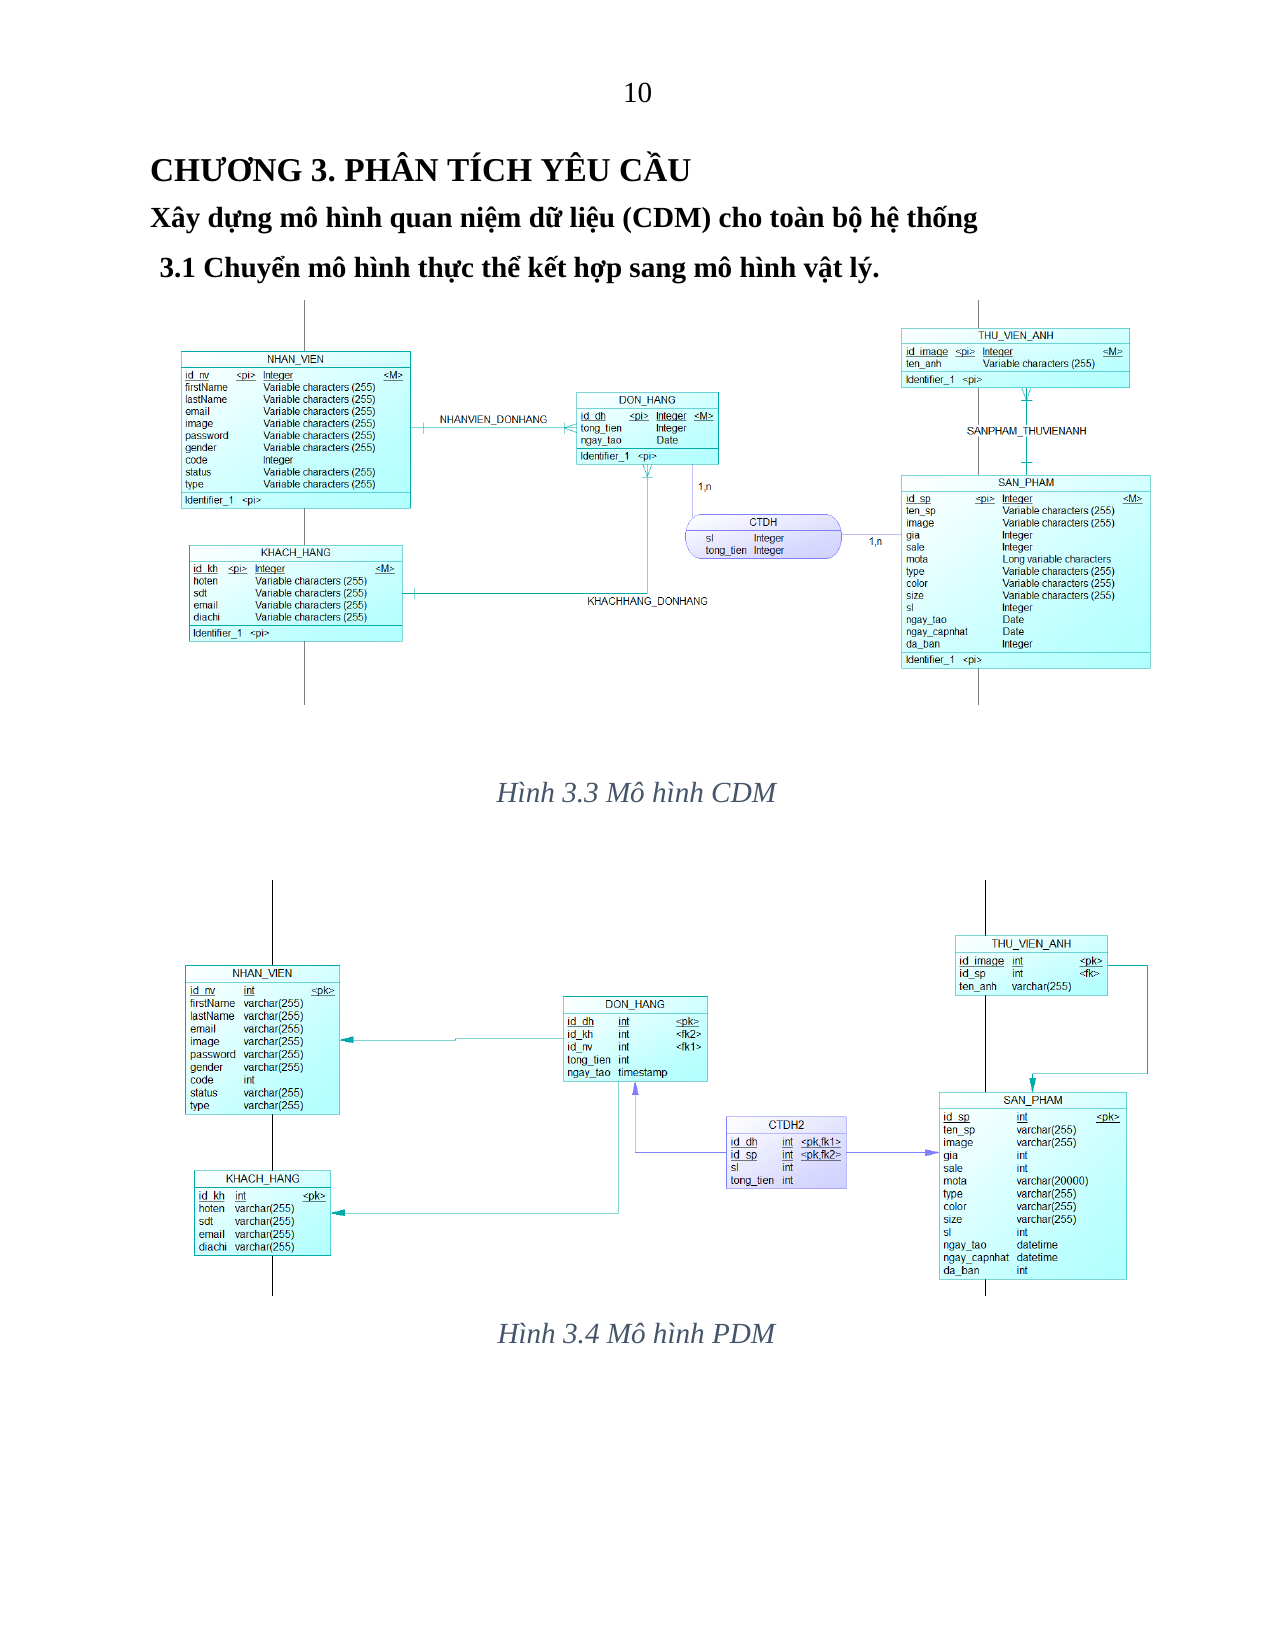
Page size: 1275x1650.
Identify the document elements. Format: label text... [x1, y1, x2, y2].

picture [150, 300, 1189, 705]
subtitle PHÂN TÍCH YÊU CẦU [150, 150, 1125, 188]
subtitle Chuyển mô hình thực thể kết hợp sang mô hình vật lý. [159, 250, 1125, 284]
text Xây dựng mô hình quan niệm dữ liệu (CDM) cho toàn bộ hệ thống [150, 200, 1125, 233]
picture [150, 880, 1184, 1296]
